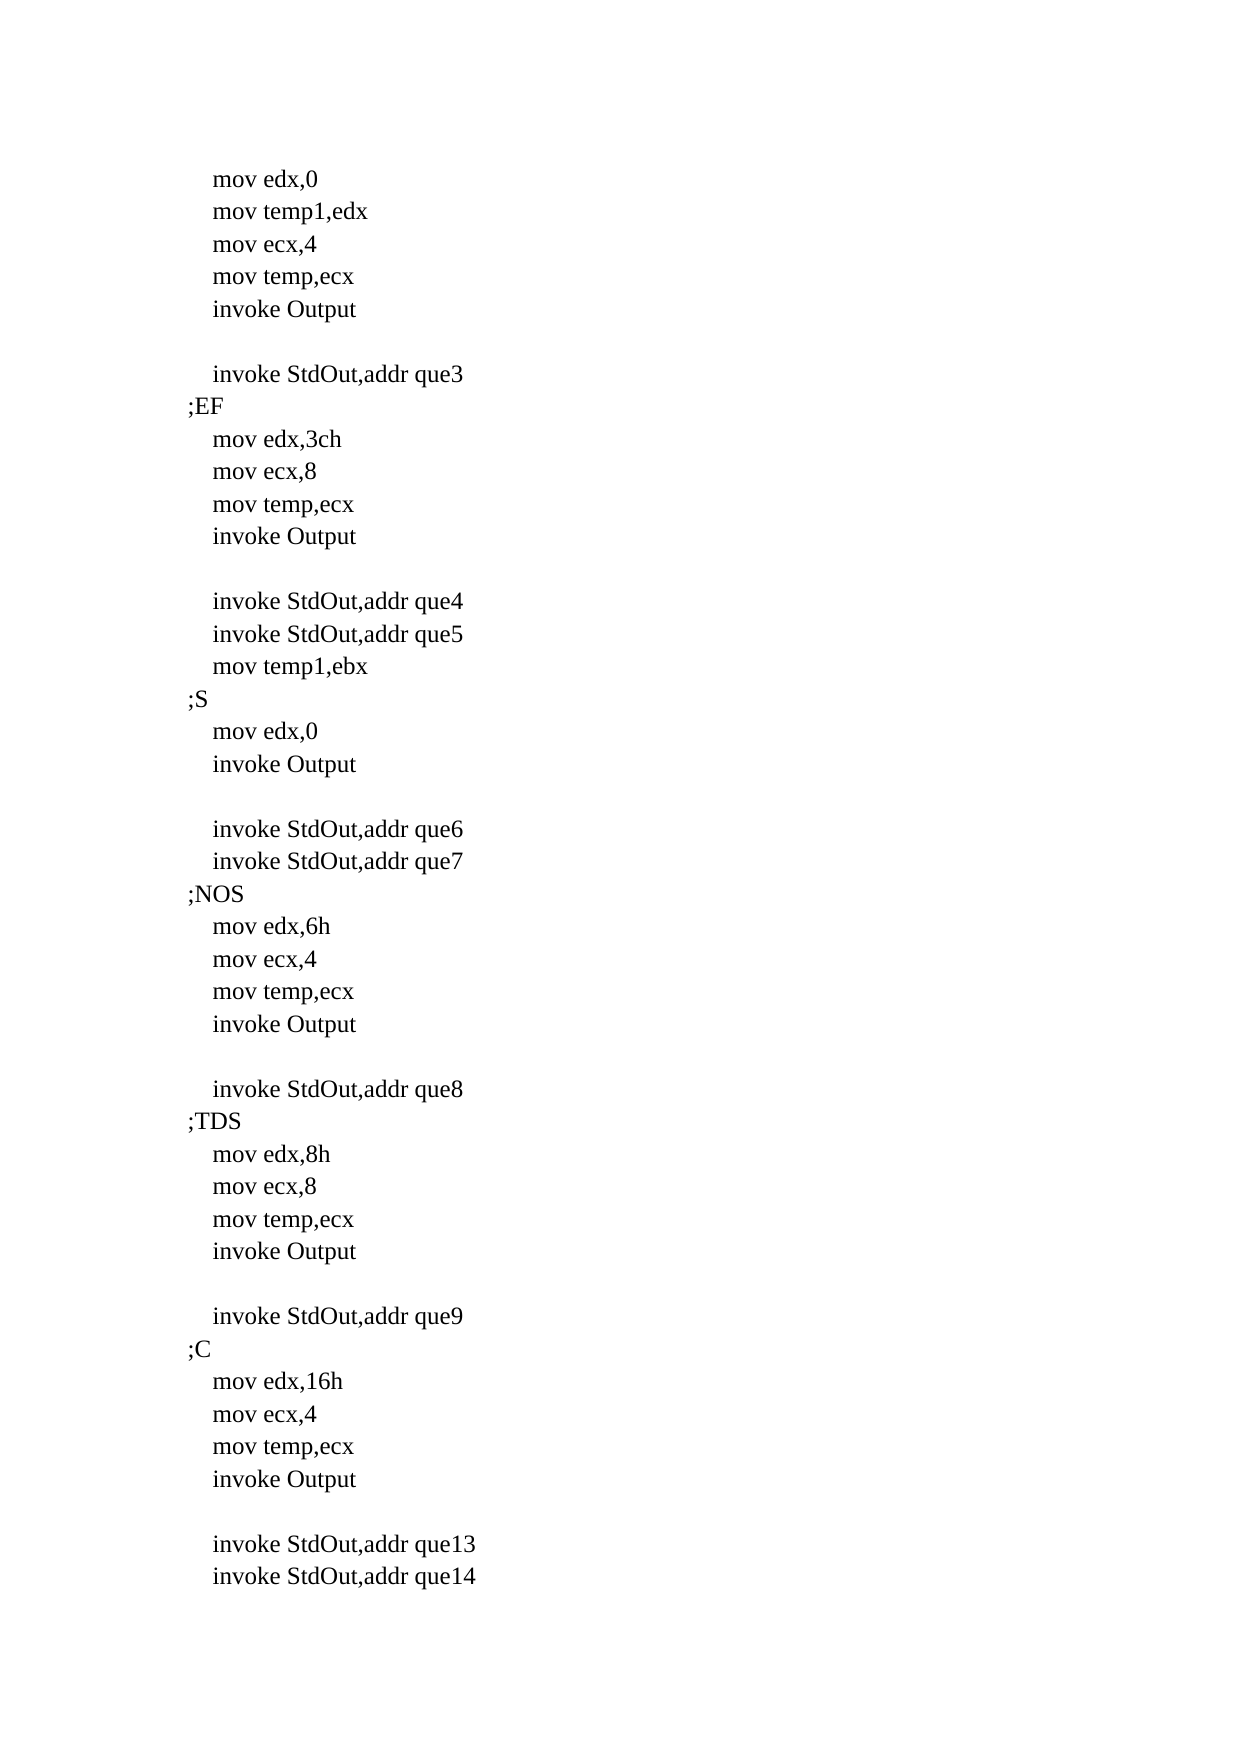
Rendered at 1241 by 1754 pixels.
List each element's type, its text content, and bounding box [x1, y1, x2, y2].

text mov temp,ecx [187, 1429, 1053, 1462]
text mov temp,ecx [187, 1202, 1053, 1234]
text invoke StdOut,addr que6 [187, 812, 1053, 844]
text ;EF [187, 389, 1053, 422]
text mov ecx,8 [187, 454, 1053, 487]
text invoke StdOut,addr que7 [187, 844, 1053, 877]
text mov temp1,ebx [187, 649, 1053, 682]
text invoke StdOut,addr que3 [187, 357, 1053, 389]
text invoke Output [187, 1234, 1053, 1267]
text ;C [187, 1332, 1053, 1364]
text ;NOS [187, 877, 1053, 909]
text invoke Output [187, 1007, 1053, 1039]
text ;S [187, 682, 1053, 714]
text mov edx,0 [187, 162, 1053, 194]
text mov temp,ecx [187, 487, 1053, 519]
text mov edx,6h [187, 909, 1053, 942]
text mov ecx,4 [187, 942, 1053, 974]
text invoke StdOut,addr que14 [187, 1559, 1053, 1592]
text mov temp,ecx [187, 974, 1053, 1007]
text mov ecx,4 [187, 227, 1053, 259]
text invoke Output [187, 1462, 1053, 1494]
text mov edx,0 [187, 714, 1053, 747]
text mov temp,ecx [187, 259, 1053, 292]
text invoke StdOut,addr que9 [187, 1299, 1053, 1332]
text invoke StdOut,addr que13 [187, 1527, 1053, 1559]
text ;TDS [187, 1104, 1053, 1137]
text invoke Output [187, 292, 1053, 324]
text mov ecx,4 [187, 1397, 1053, 1429]
text invoke StdOut,addr que4 [187, 584, 1053, 617]
text invoke Output [187, 519, 1053, 552]
text mov ecx,8 [187, 1169, 1053, 1202]
text invoke StdOut,addr que8 [187, 1072, 1053, 1104]
text mov edx,16h [187, 1364, 1053, 1397]
text invoke Output [187, 747, 1053, 779]
text mov edx,3ch [187, 422, 1053, 454]
text invoke StdOut,addr que5 [187, 617, 1053, 649]
text mov temp1,edx [187, 194, 1053, 227]
text mov edx,8h [187, 1137, 1053, 1169]
